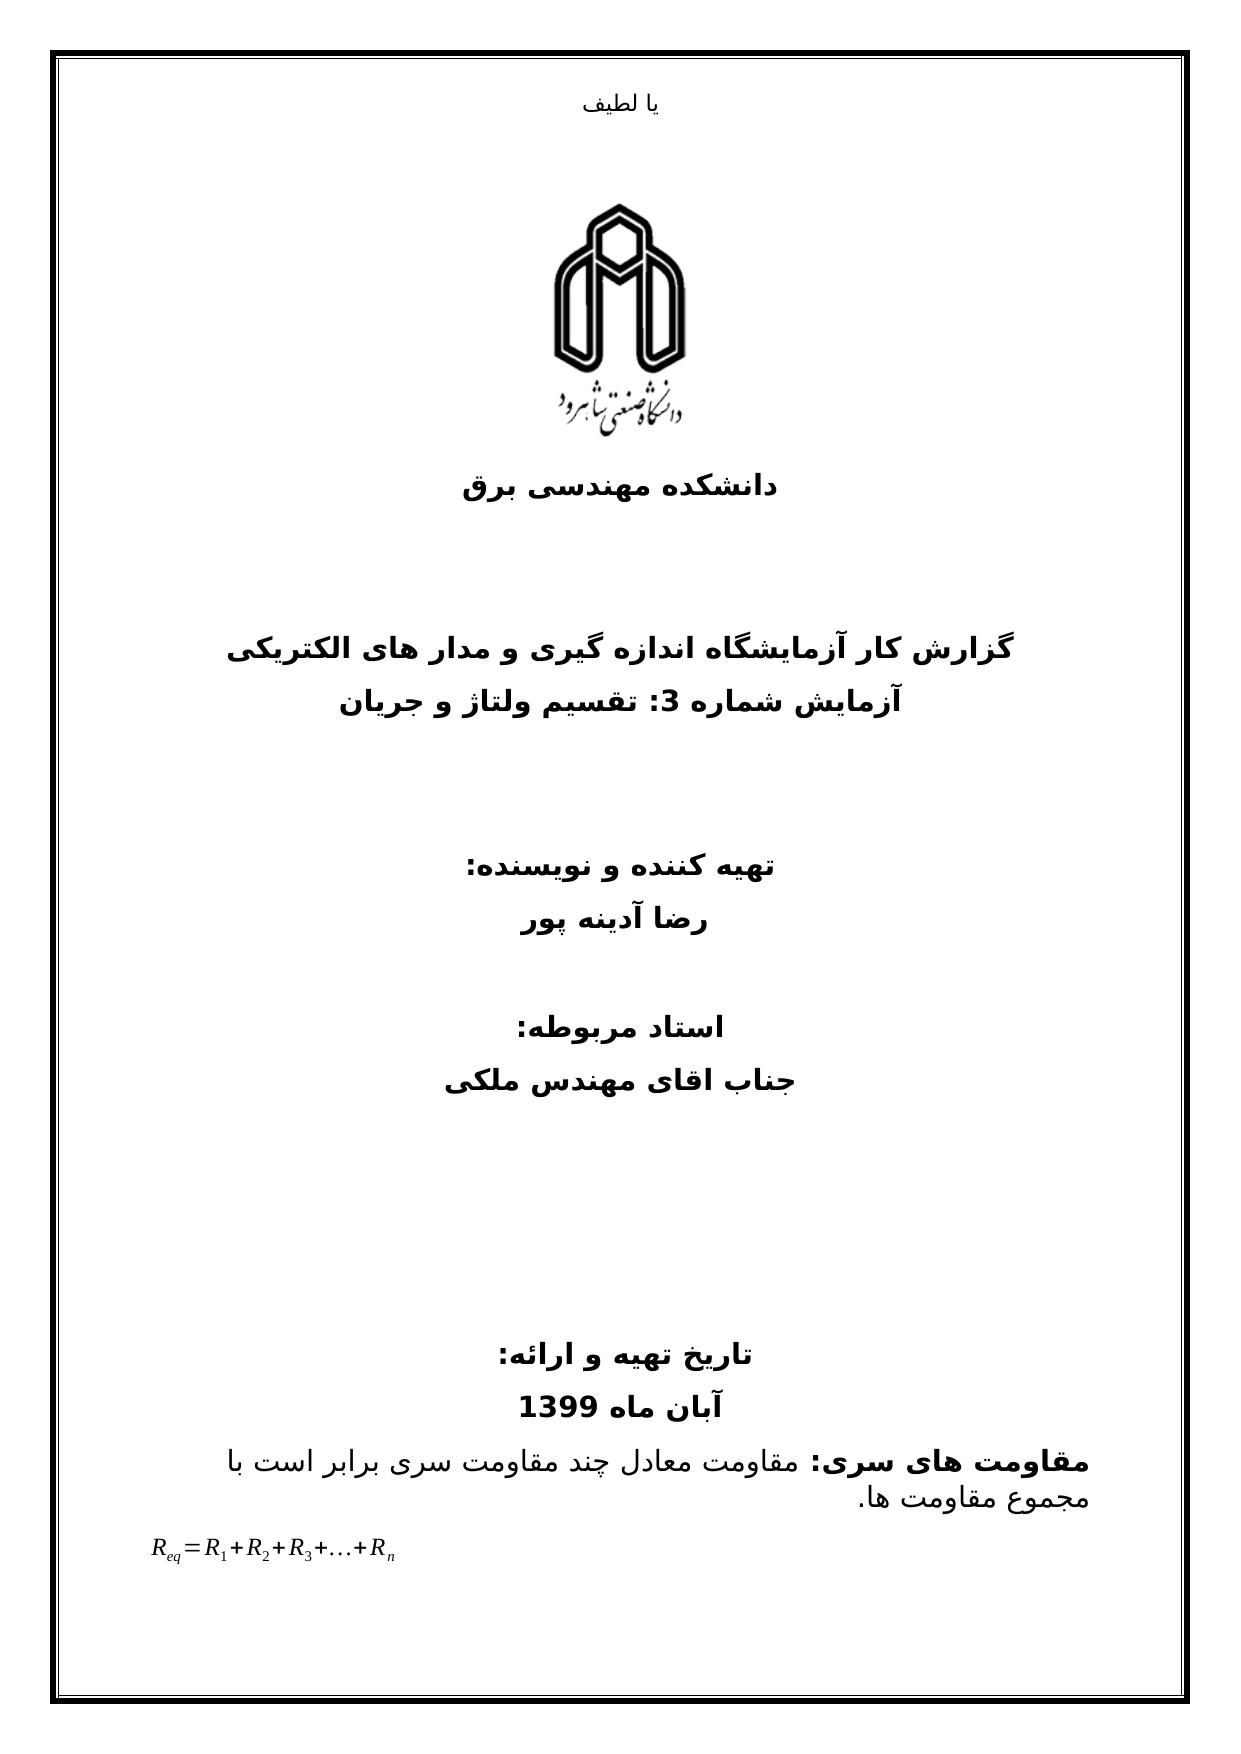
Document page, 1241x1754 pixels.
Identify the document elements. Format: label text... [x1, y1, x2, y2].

text مقاومت های سری: مقاومت معادل چند مقاومت سری برابر است با مجموع مقاومت ها. [150, 1444, 1090, 1514]
picture [522, 196, 718, 449]
text دانشکده مهندسی برق [150, 468, 1090, 502]
text گزارش کار آزمایشگاه اندازه گیری و مدار های الکتریکی [150, 631, 1090, 665]
text آبان ماه 1399 [150, 1391, 1090, 1424]
text رضا آدینه پور [150, 902, 1090, 936]
text آزمایش شماره 3: تقسیم ولتاژ و جریان [150, 685, 1090, 719]
text تهیه کننده و نویسنده: [150, 848, 1090, 882]
text تاریخ تهیه و اراﺋﻪ: [150, 1337, 1090, 1371]
text استاد مربوطه: [150, 1010, 1090, 1044]
text جناب اقای مهندس ملکی [150, 1063, 1090, 1097]
